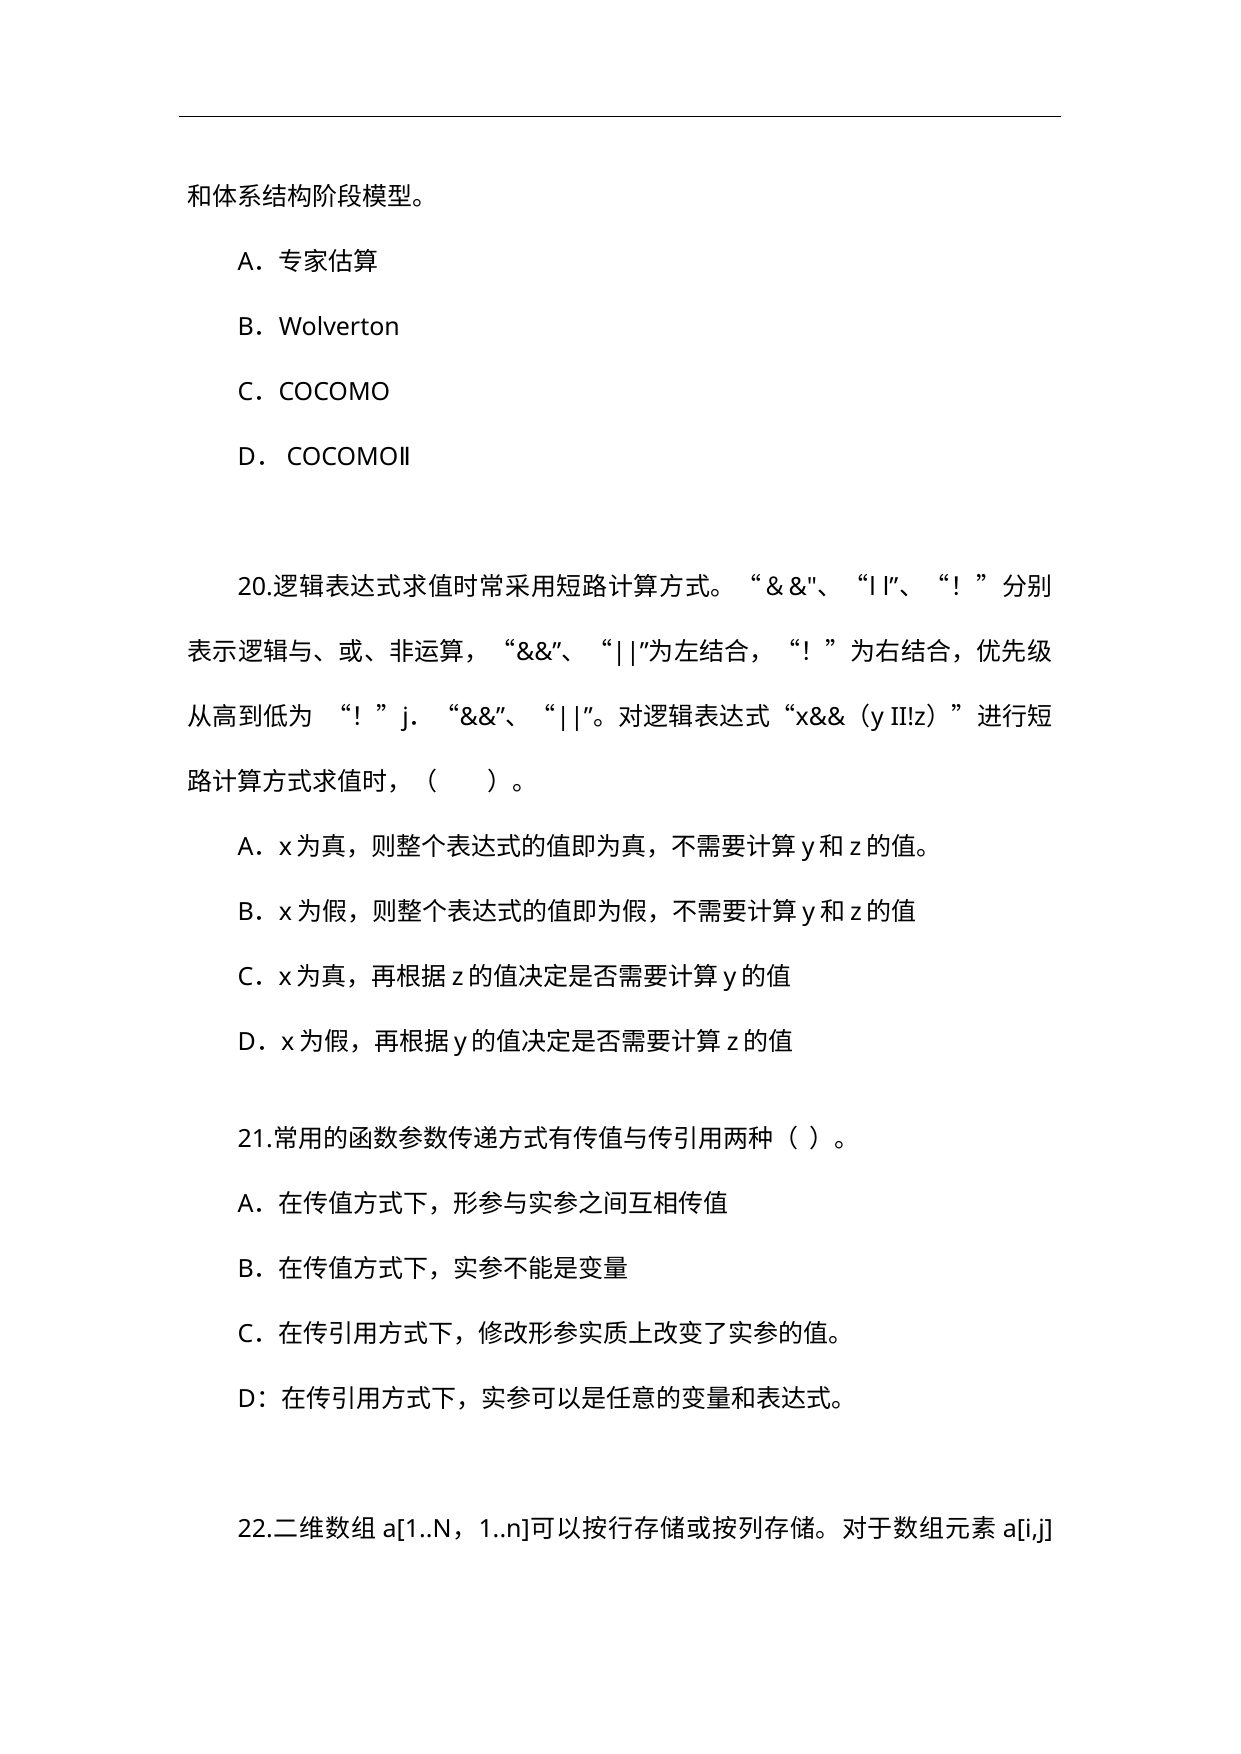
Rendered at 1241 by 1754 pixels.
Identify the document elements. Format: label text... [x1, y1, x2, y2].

text 20.逻辑表达式求值时常采用短路计算方式。“＆&"、“l l”、“！”分别表示逻辑与、或、非运算，“&&”、“||”为左结合，“！”为右结合，优先级从高到低为 “！”j．“&&”、“||”。对逻辑表达式“x&&（y II!z）”进行短路计算方式求值时，（ ）。 [187, 552, 1053, 812]
text C．x为真，再根据z的值决定是否需要计算y的值 [187, 942, 1053, 1007]
text B．Wolverton [187, 292, 1053, 357]
text C．COCOMO [187, 357, 1053, 422]
text A．在传值方式下，形参与实参之间互相传值 [187, 1169, 1053, 1234]
text A．专家估算 [187, 227, 1053, 292]
text D． COCOMOⅡ [187, 422, 1053, 487]
text B．x为假，则整个表达式的值即为假，不需要计算y和z的值 [187, 877, 1053, 942]
text A．x为真，则整个表达式的值即为真，不需要计算y和z的值。 [187, 812, 1053, 877]
text 21.常用的函数参数传递方式有传值与传引用两种（ ）。 [187, 1104, 1053, 1169]
text D．x为假，再根据y的值决定是否需要计算z的值 [187, 1007, 1053, 1072]
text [187, 1494, 1053, 1559]
text B．在传值方式下，实参不能是变量 [187, 1234, 1053, 1299]
text D：在传引用方式下，实参可以是任意的变量和表达式。 [187, 1364, 1053, 1429]
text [187, 162, 1053, 227]
text C．在传引用方式下，修改形参实质上改变了实参的值。 [187, 1299, 1053, 1364]
